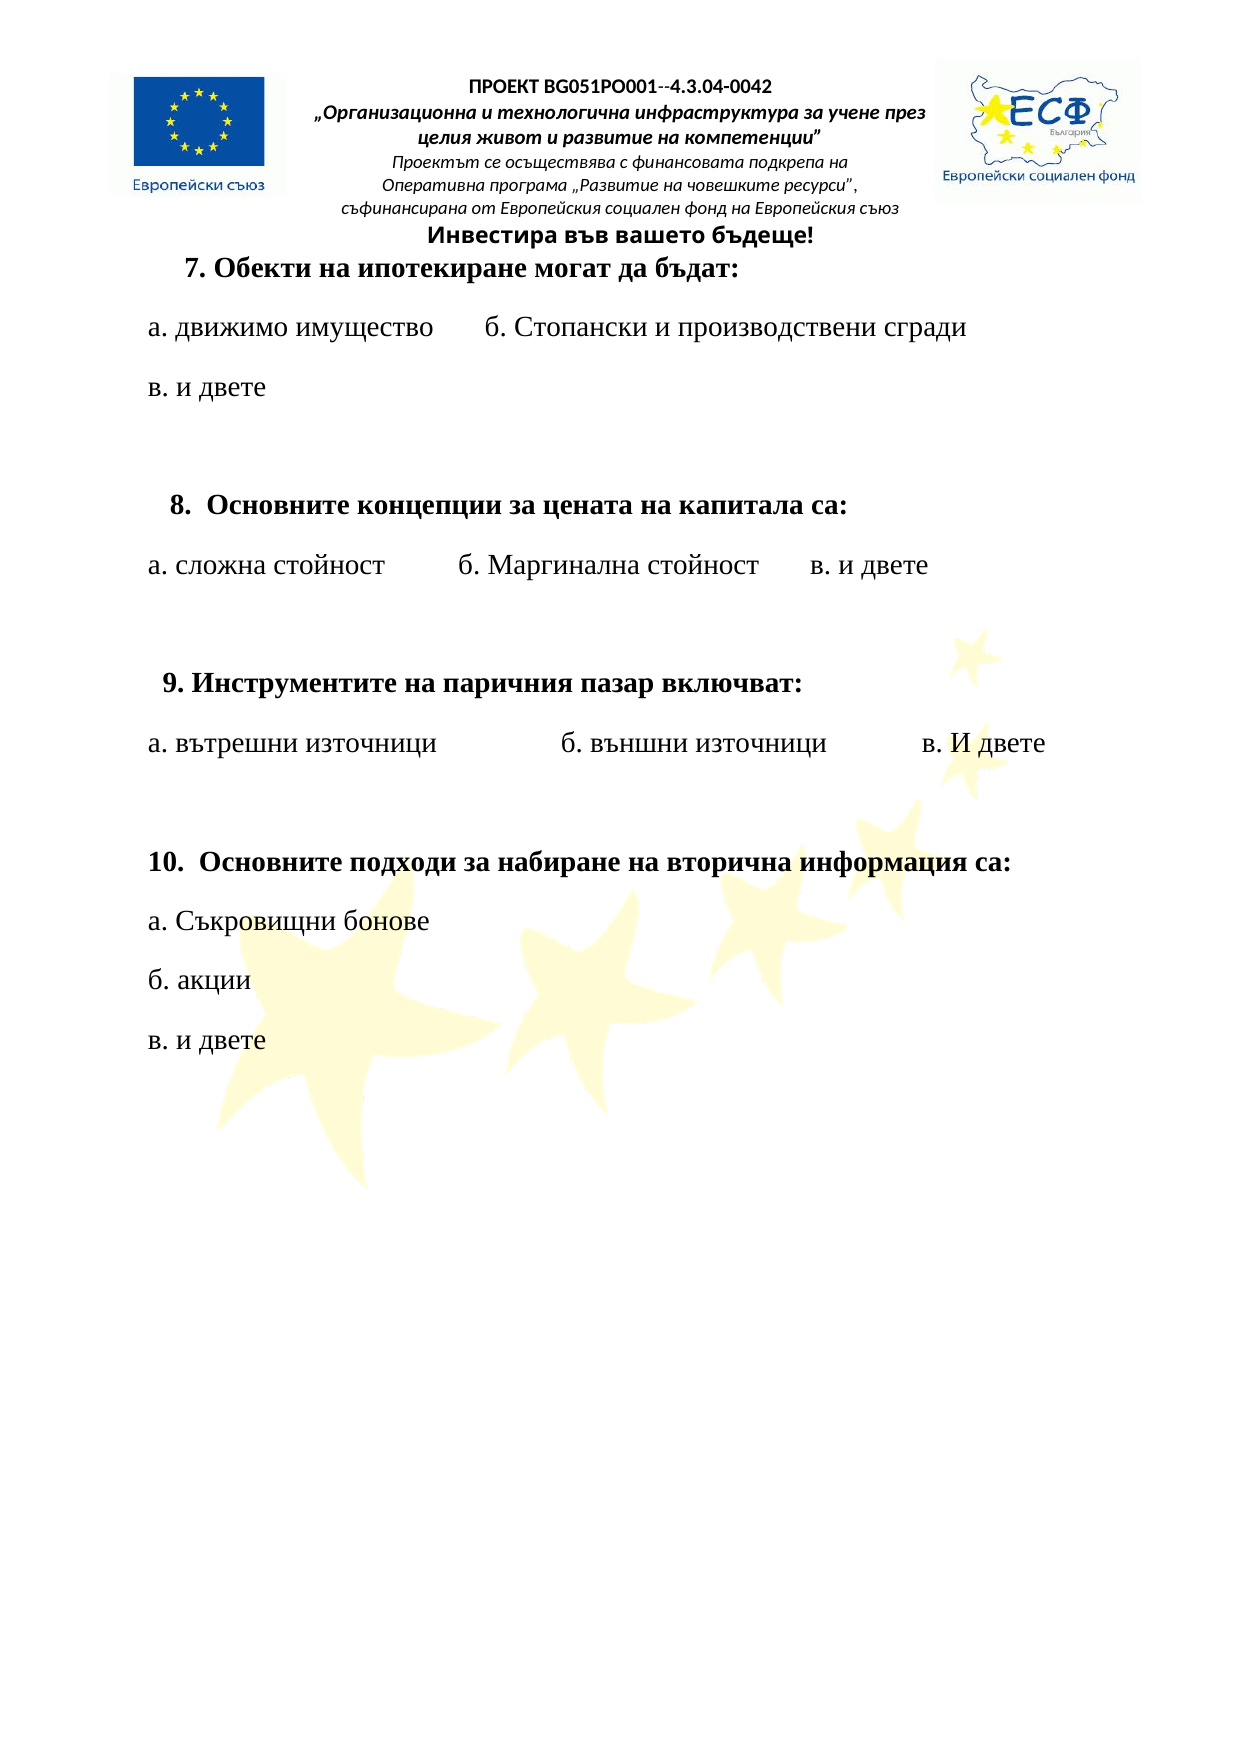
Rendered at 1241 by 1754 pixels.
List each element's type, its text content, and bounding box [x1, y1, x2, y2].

text 9. Инструментите на паричния пазар включват: [148, 666, 1093, 699]
text а. движимо имущество б. Стопански и производствени сгради [148, 309, 1093, 343]
text б. акции [148, 962, 1093, 996]
picture [141, 623, 1100, 1232]
text а. сложна стойност б. Маргинална стойност в. и двете [148, 547, 1093, 580]
text 10. Основните подходи за набиране на вторична информация са: [148, 844, 1093, 877]
picture [935, 58, 1142, 203]
picture [110, 73, 287, 197]
text а. Съкровищни бонове [148, 903, 1093, 937]
text в. и двете [148, 1022, 1093, 1055]
text 7. Обекти на ипотекиране могат да бъдат: [148, 250, 1093, 283]
text а. вътрешни източници б. външни източници в. И двете [148, 725, 1093, 758]
text в. и двете [148, 369, 1093, 402]
text 8. Основните концепции за цената на капитала са: [148, 487, 1093, 521]
